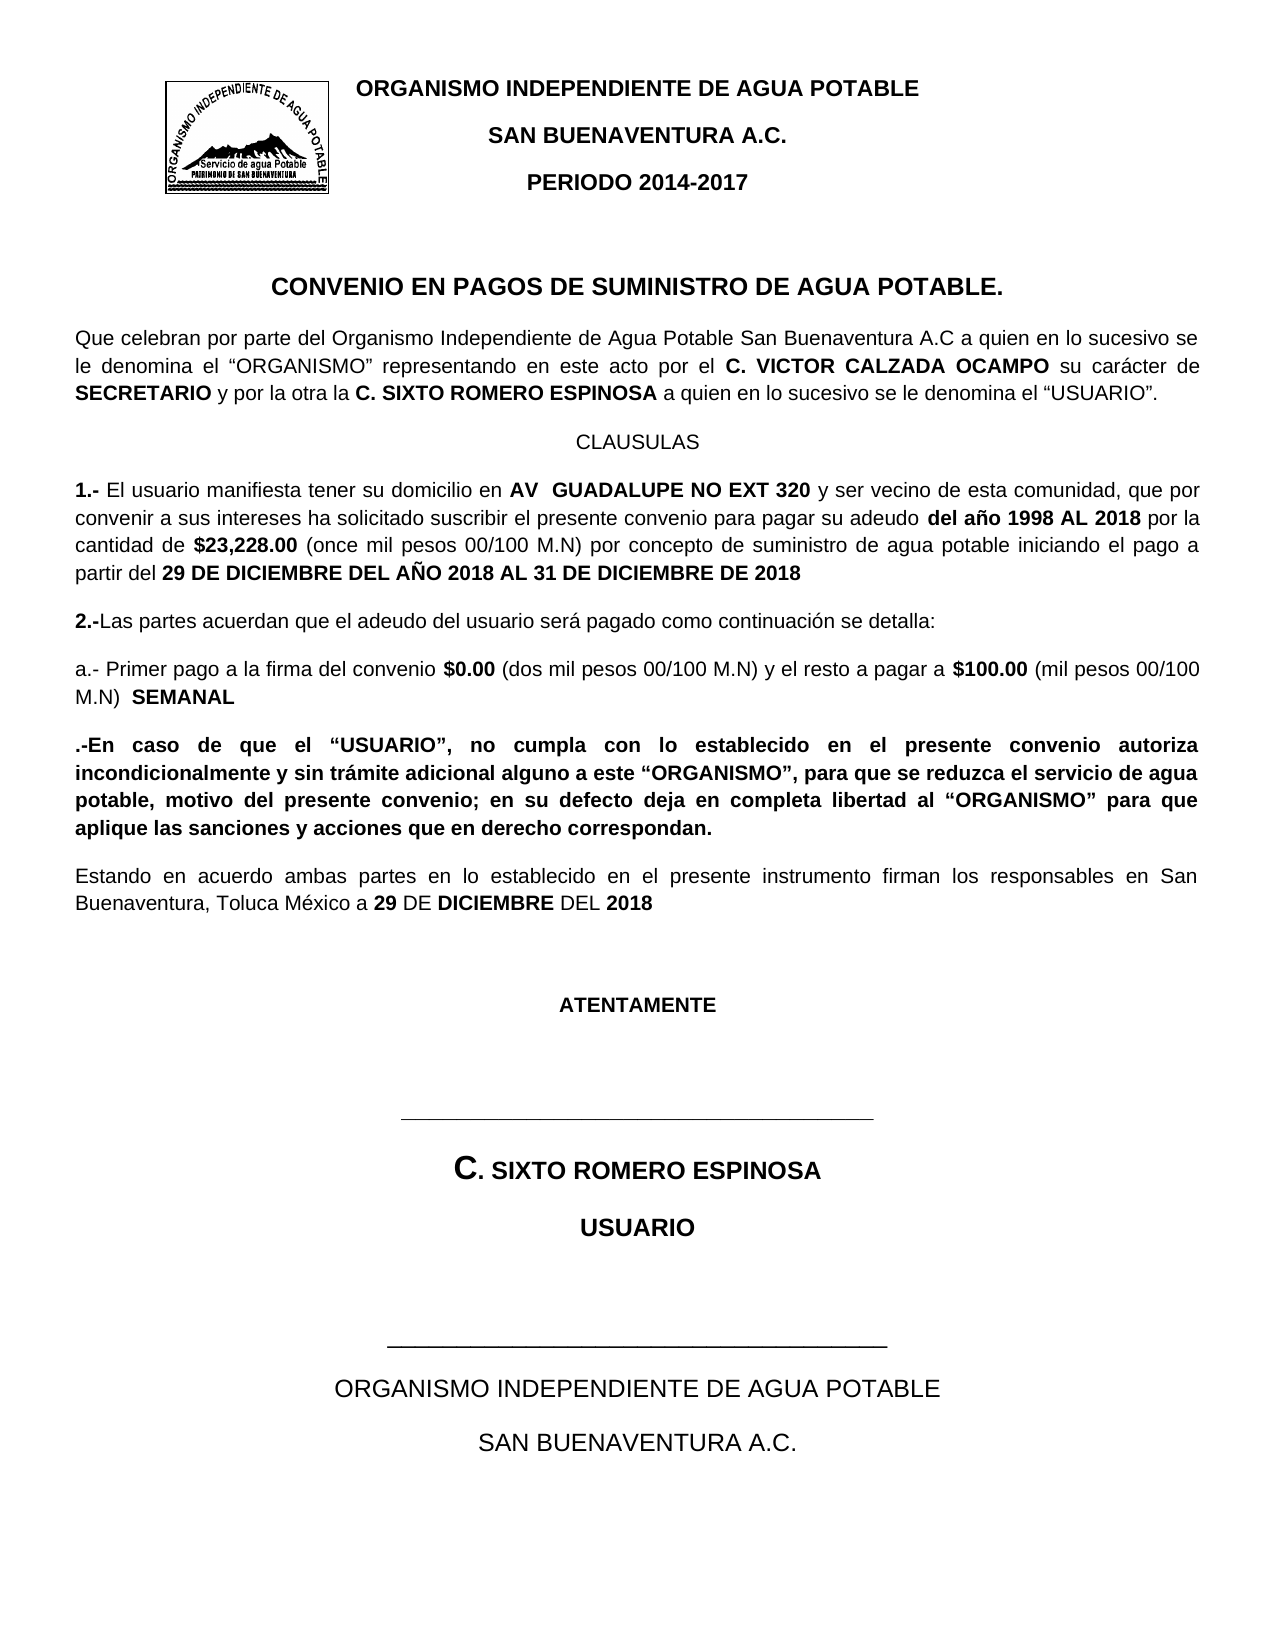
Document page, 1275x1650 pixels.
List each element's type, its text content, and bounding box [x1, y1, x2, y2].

text Que celebran por parte del Organismo Independiente de Agua Potable San Buenaventura A.C a quien en lo sucesivo se le denomina el “ORGANISMO” representando en este acto por el C. VICTOR CALZADA OCAMPO su carácter de SECRETARIO y por la otra la C. SIXTO ROMERO ESPINOSA a quien en lo sucesivo se le denomina el “USUARIO”. [75, 326, 1200, 405]
text C. SIXTO ROMERO ESPINOSA [75, 1148, 1200, 1186]
text 2.-Las partes acuerdan que el adeudo del usuario será pagado como continuación se detalla: [75, 609, 1200, 633]
text .-En caso de que el “USUARIO”, no cumpla con lo establecido en el presente convenio autoriza incondicionalmente y sin trámite adicional alguno a este “ORGANISMO”, para que se reduzca el servicio de agua potable, motivo del presente convenio; en su defecto deja en completa libertad al “ORGANISMO” para que aplique las sanciones y acciones que en derecho correspondan. [75, 733, 1200, 839]
text 1.- El usuario manifiesta tener su domicilio en AV GUADALUPE NO EXT 320 y ser vecino de esta comunidad, que por convenir a sus intereses ha solicitado suscribir el presente convenio para pagar su adeudo del año 1998 AL 2018 por la cantidad de $23,228.00 (once mil pesos 00/100 M.N) por concepto de suministro de agua potable iniciando el pago a partir del 29 DE DICIEMBRE DEL AÑO 2018 AL 31 DE DICIEMBRE DE 2018 [75, 478, 1200, 584]
text ORGANISMO INDEPENDIENTE DE AGUA POTABLE [75, 1374, 1200, 1403]
text a.- Primer pago a la firma del convenio $0.00 (dos mil pesos 00/100 M.N) y el resto a pagar a $100.00 (mil pesos 00/100 M.N) SEMANAL [75, 657, 1200, 708]
text CLAUSULAS [75, 429, 1200, 453]
text CONVENIO EN PAGOS DE SUMINISTRO DE AGUA POTABLE. [75, 272, 1200, 301]
text SAN BUENAVENTURA A.C. [75, 1428, 1200, 1457]
text ____________________________________ [75, 1321, 1200, 1349]
text PERIODO 2014-2017 [75, 169, 1200, 196]
text ORGANISMO INDEPENDIENTE DE AGUA POTABLE [75, 75, 1200, 101]
text ATENTAMENTE [75, 993, 1200, 1017]
text SAN BUENAVENTURA A.C. [75, 122, 1200, 148]
text USUARIO [75, 1213, 1200, 1242]
text __________________________________ [75, 1094, 1200, 1123]
text Estando en acuerdo ambas partes en lo establecido en el presente instrumento firman los responsables en San Buenaventura, Toluca México a 29 DE DICIEMBRE DEL 2018 [75, 864, 1200, 915]
